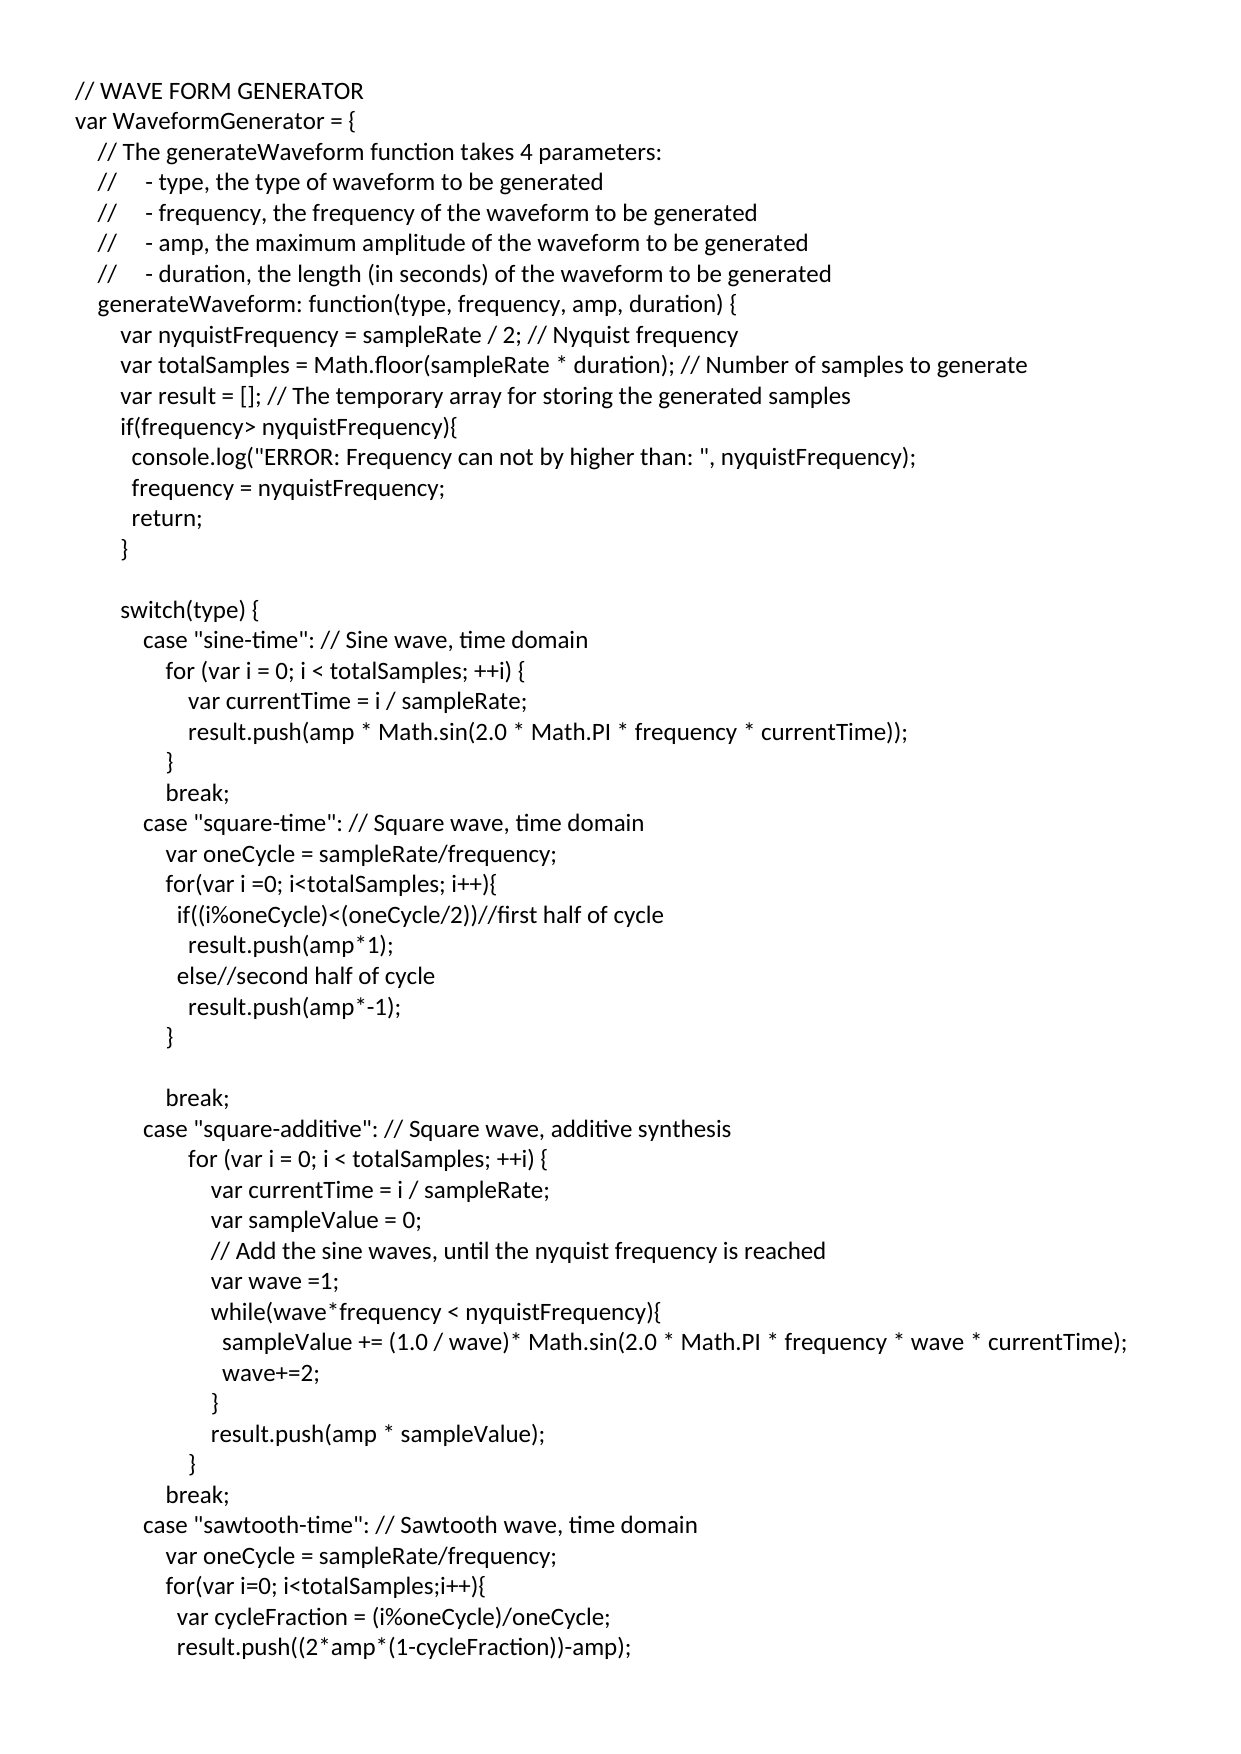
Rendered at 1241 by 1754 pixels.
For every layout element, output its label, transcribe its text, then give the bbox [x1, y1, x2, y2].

text console.log("ERROR: Frequency can not by higher than: ", nyquistFrequency); [75, 441, 1165, 472]
text for (var i = 0; i < totalSamples; ++i) { [75, 1143, 1165, 1174]
text for (var i = 0; i < totalSamples; ++i) { [75, 655, 1165, 685]
text case "square-additive": // Square wave, additive synthesis [75, 1113, 1165, 1143]
text case "square-time": // Square wave, time domain [75, 807, 1165, 838]
text // WAVE FORM GENERATOR [75, 75, 1165, 106]
text while(wave*frequency < nyquistFrequency){ [75, 1296, 1165, 1326]
text break; [75, 1479, 1165, 1509]
text } [75, 1021, 1165, 1052]
text var currentTime = i / sampleRate; [75, 1174, 1165, 1204]
text } [75, 1448, 1165, 1479]
text case "sawtooth-time": // Sawtooth wave, time domain [75, 1509, 1165, 1540]
text frequency = nyquistFrequency; [75, 472, 1165, 502]
text sampleValue += (1.0 / wave)* Math.sin(2.0 * Math.PI * frequency * wave * currentTime); [75, 1326, 1165, 1357]
text result.push(amp*-1); [75, 991, 1165, 1021]
text var WaveformGenerator = { [75, 106, 1165, 136]
text break; [75, 1082, 1165, 1113]
text result.push(amp*1); [75, 929, 1165, 960]
text for(var i =0; i<totalSamples; i++){ [75, 868, 1165, 899]
text var oneCycle = sampleRate/frequency; [75, 838, 1165, 868]
text if((i%oneCycle)<(oneCycle/2))//first half of cycle [75, 899, 1165, 929]
text result.push(amp * sampleValue); [75, 1418, 1165, 1448]
text var currentTime = i / sampleRate; [75, 685, 1165, 716]
text // - type, the type of waveform to be generated [75, 167, 1165, 197]
text var nyquistFrequency = sampleRate / 2; // Nyquist frequency [75, 319, 1165, 350]
text break; [75, 777, 1165, 807]
text var oneCycle = sampleRate/frequency; [75, 1540, 1165, 1571]
text generateWaveform: function(type, frequency, amp, duration) { [75, 289, 1165, 319]
text } [75, 533, 1165, 563]
text var sampleValue = 0; [75, 1204, 1165, 1235]
text result.push(amp * Math.sin(2.0 * Math.PI * frequency * currentTime)); [75, 716, 1165, 746]
text else//second half of cycle [75, 960, 1165, 991]
text // Add the sine waves, until the nyquist frequency is reached [75, 1235, 1165, 1265]
text switch(type) { [75, 594, 1165, 624]
text // - duration, the length (in seconds) of the waveform to be generated [75, 258, 1165, 289]
text result.push((2*amp*(1-cycleFraction))-amp); [75, 1632, 1165, 1662]
text if(frequency> nyquistFrequency){ [75, 411, 1165, 441]
text return; [75, 502, 1165, 533]
text var totalSamples = Math.floor(sampleRate * duration); // Number of samples to generate [75, 350, 1165, 380]
text } [75, 1387, 1165, 1418]
text var result = []; // The temporary array for storing the generated samples [75, 380, 1165, 411]
text // - frequency, the frequency of the waveform to be generated [75, 197, 1165, 228]
text wave+=2; [75, 1357, 1165, 1387]
text var wave =1; [75, 1265, 1165, 1296]
text var cycleFraction = (i%oneCycle)/oneCycle; [75, 1601, 1165, 1632]
text // The generateWaveform function takes 4 parameters: [75, 136, 1165, 167]
text for(var i=0; i<totalSamples;i++){ [75, 1571, 1165, 1601]
text case "sine-time": // Sine wave, time domain [75, 624, 1165, 655]
text } [75, 746, 1165, 777]
text // - amp, the maximum amplitude of the waveform to be generated [75, 228, 1165, 258]
